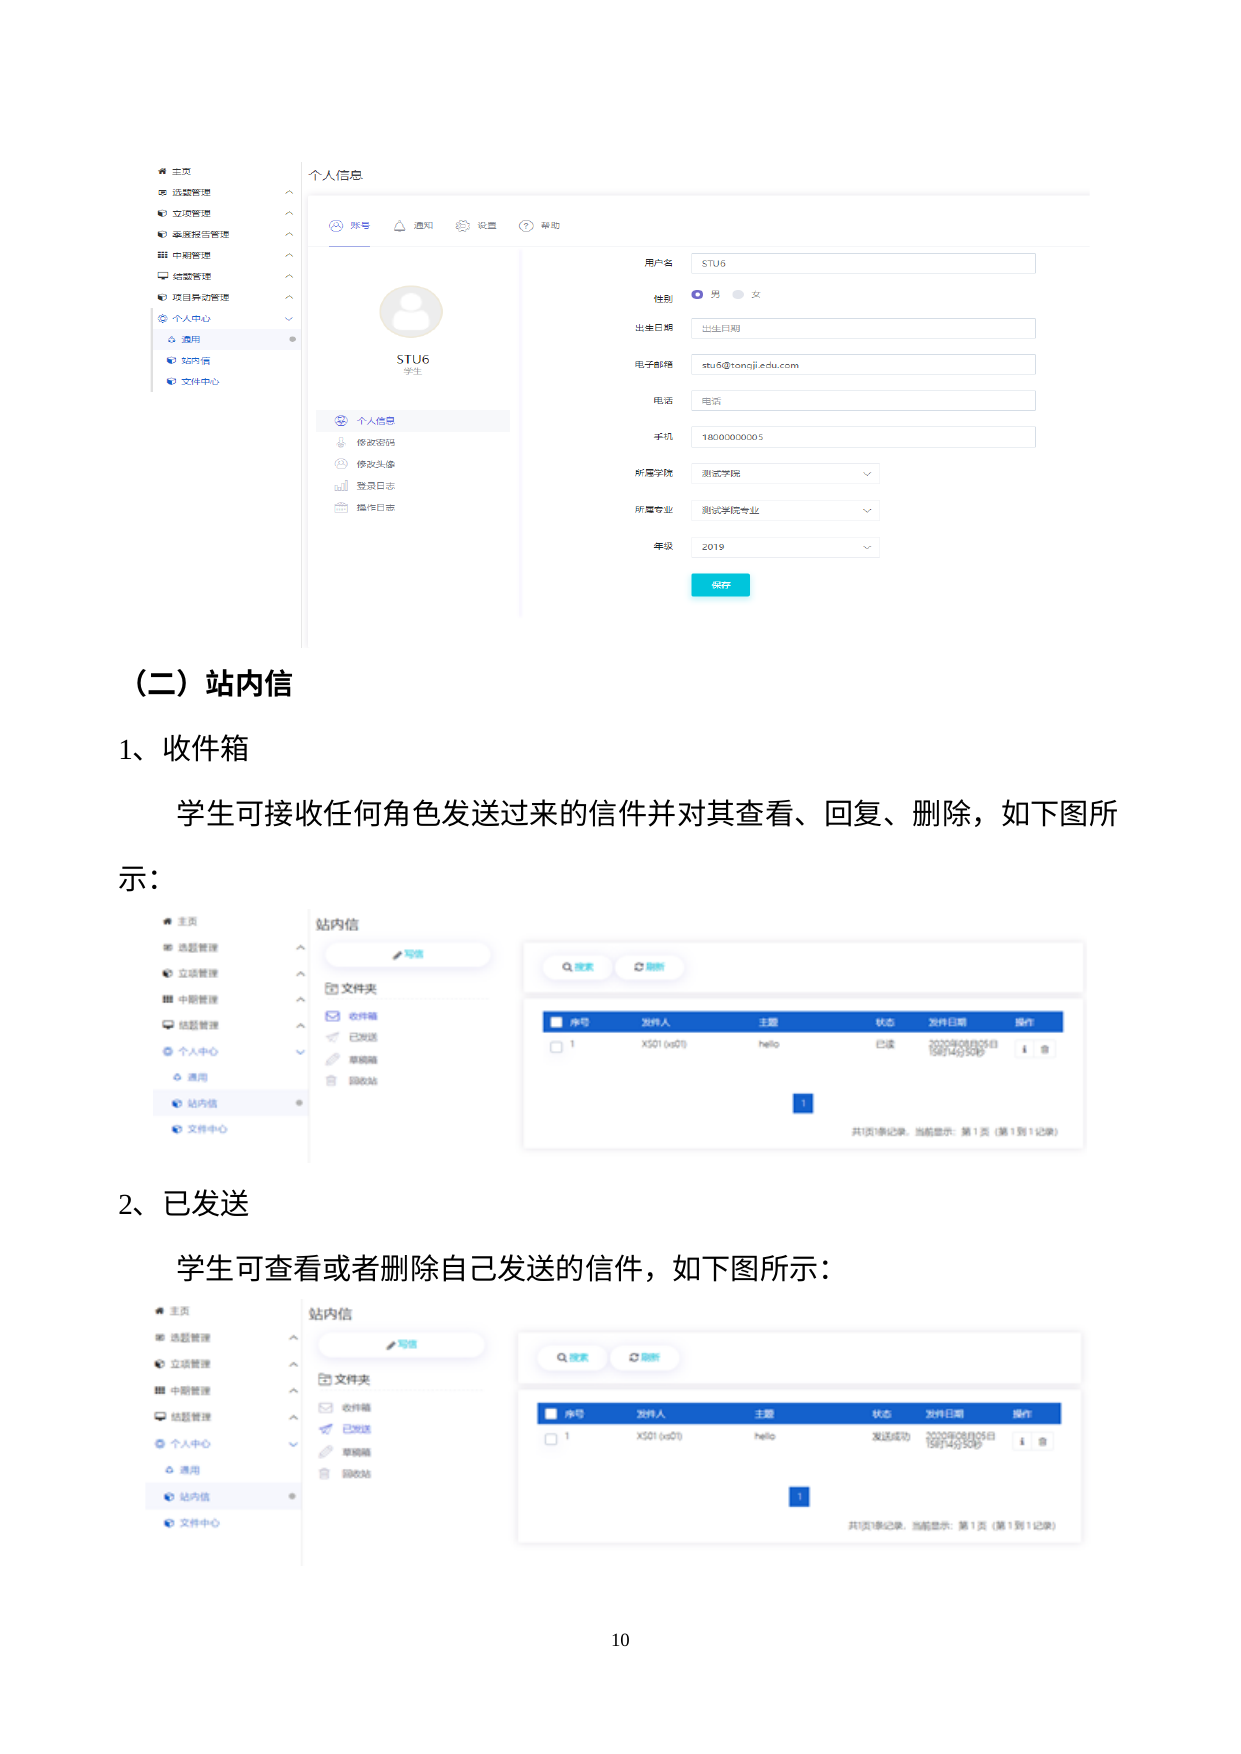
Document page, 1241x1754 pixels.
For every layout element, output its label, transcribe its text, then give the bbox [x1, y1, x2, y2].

subtitle （二）站内信 [118, 649, 1122, 714]
text 2、已发送 [118, 1169, 1122, 1234]
picture [150, 162, 1090, 648]
picture [153, 909, 1088, 1163]
picture [145, 1299, 1095, 1566]
text 学生可查看或者删除自己发送的信件，如下图所示： [118, 1234, 1122, 1299]
text 学生可接收任何角色发送过来的信件并对其查看、回复、删除，如下图所示： [118, 779, 1122, 909]
text 1、收件箱 [118, 714, 1122, 779]
